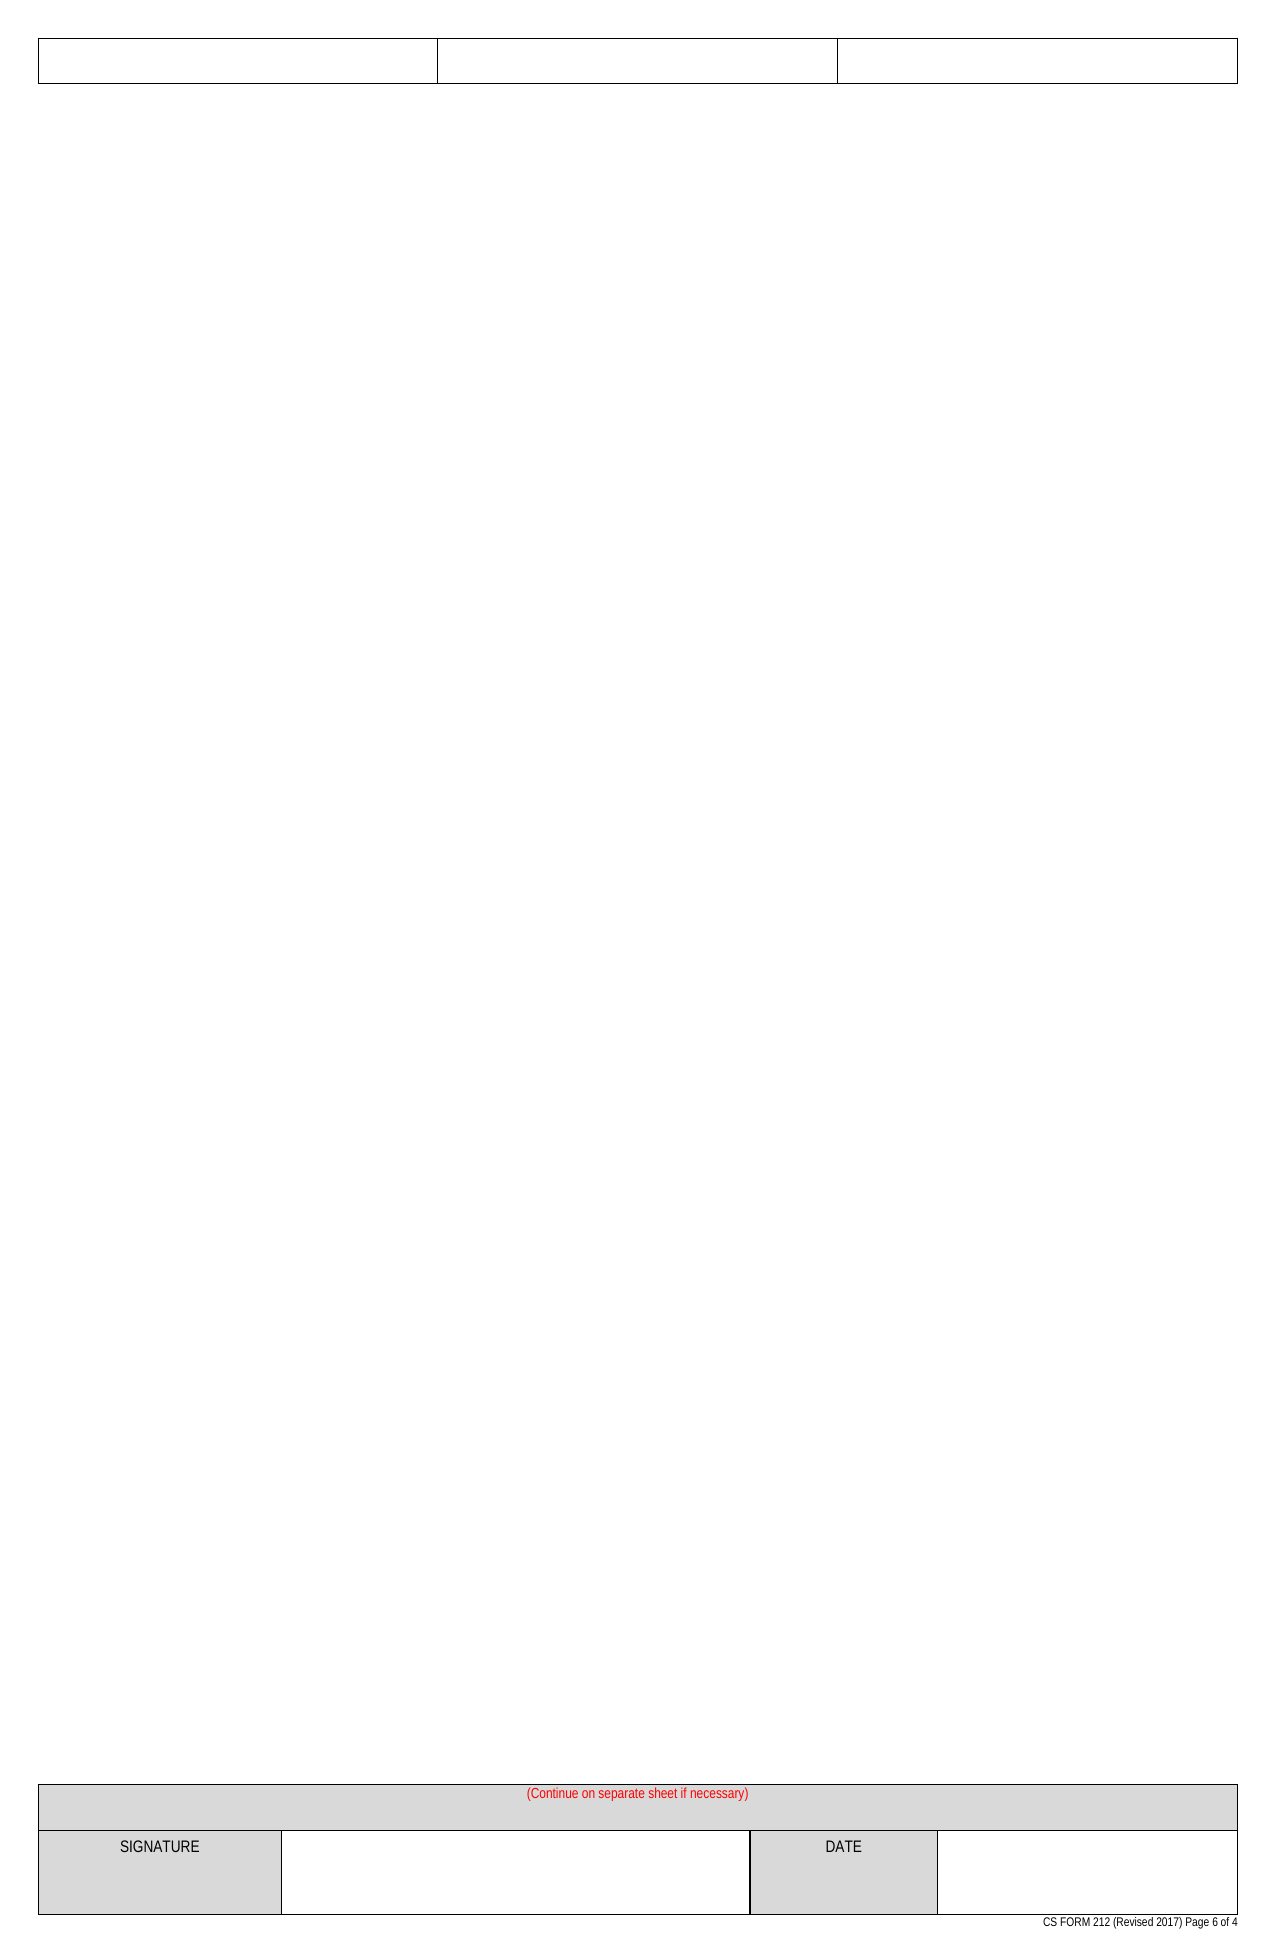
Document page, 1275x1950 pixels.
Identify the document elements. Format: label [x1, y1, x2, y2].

table_cell [39, 39, 437, 82]
table_cell [438, 39, 837, 82]
table_cell [838, 39, 1237, 82]
